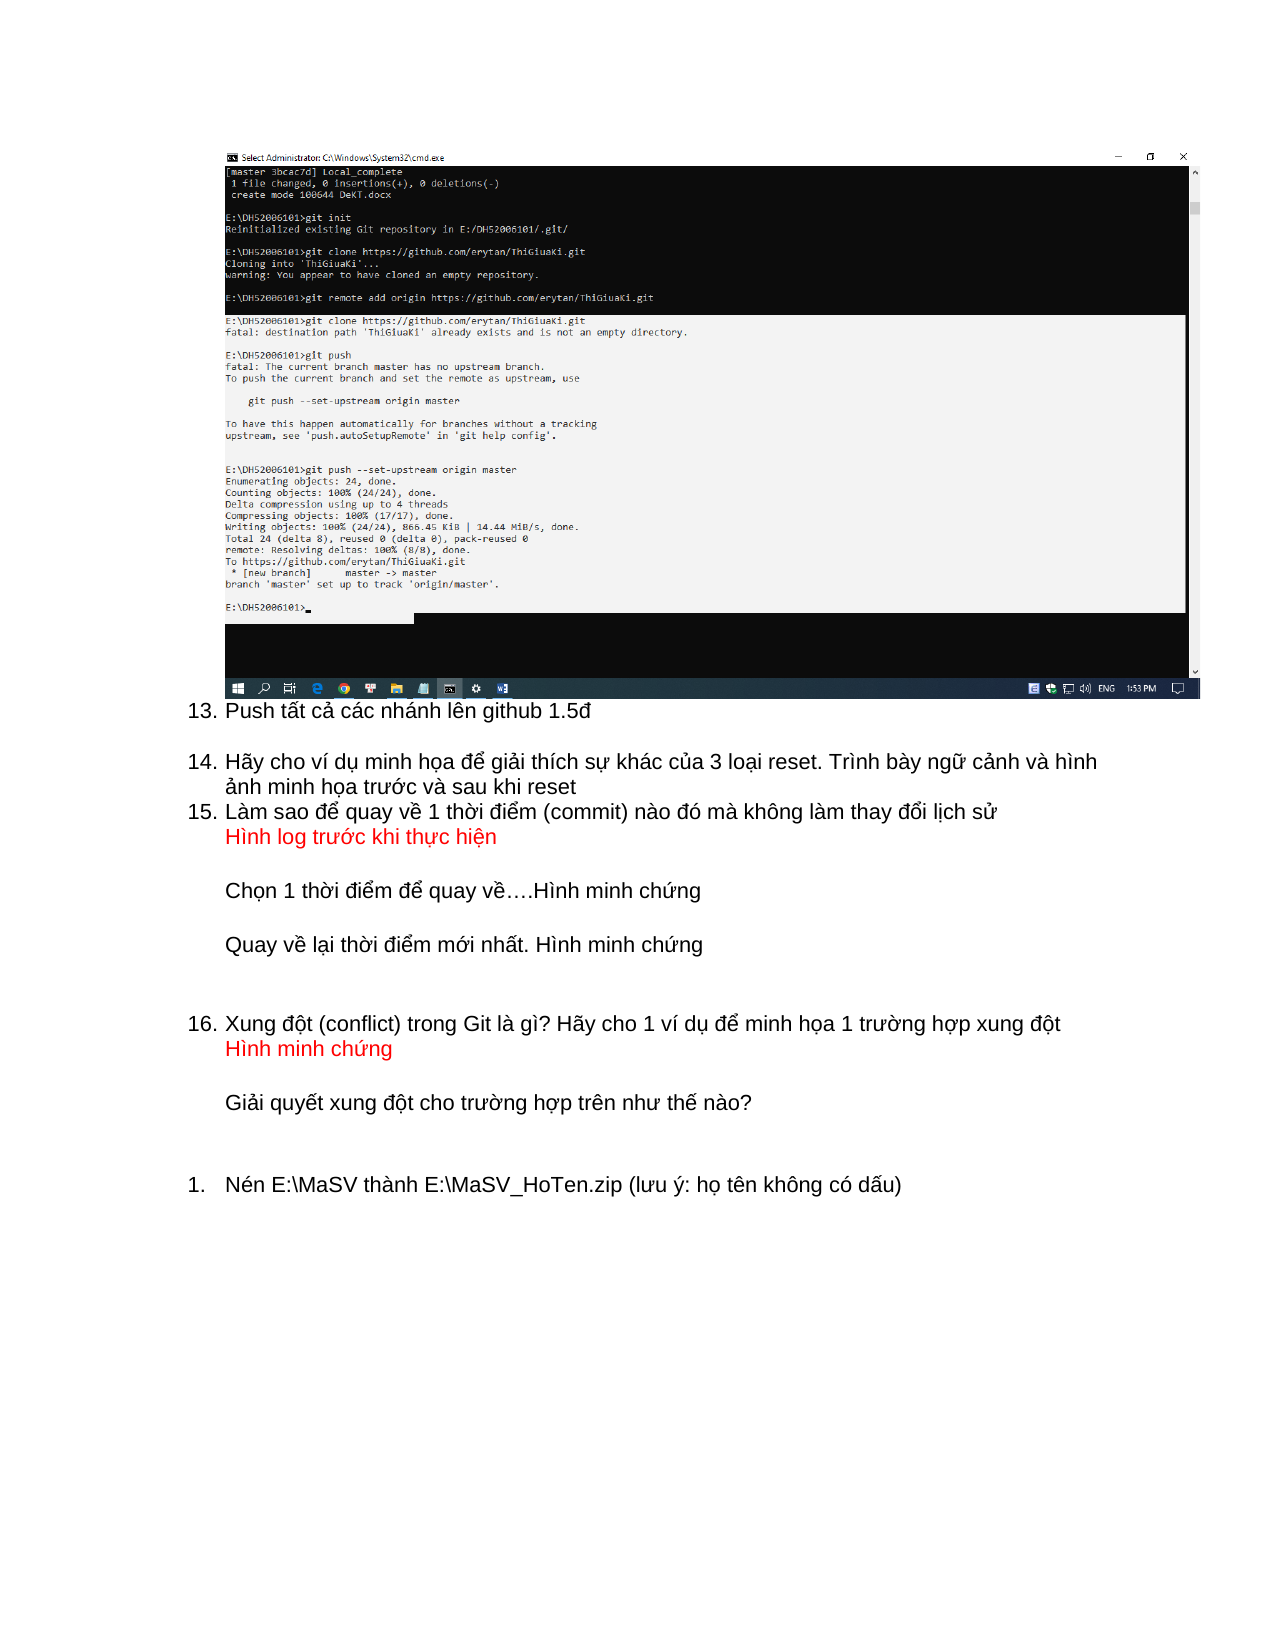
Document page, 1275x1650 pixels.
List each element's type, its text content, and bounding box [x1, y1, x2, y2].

text Quay về lại thời điểm mới nhất. Hình minh chứng [225, 932, 1125, 1011]
text Hình log trước khi thực hiện [225, 824, 1125, 849]
picture [225, 150, 1200, 699]
text Chọn 1 thời điểm để quay về….Hình minh chứng [225, 878, 1125, 903]
text Giải quyết xung đột cho trường hợp trên như thế nào? [150, 1090, 1125, 1115]
list Làm sao để quay về 1 thời điểm (commit) nào đó mà không làm thay đổi lịch sử [187, 799, 1125, 824]
list Xung đột (conflict) trong Git là gì? Hãy cho 1 ví dụ để minh họa 1 trường hợp xung đột [187, 1011, 1125, 1036]
list Nén E:\MaSV thành E:\MaSV_HoTen.zip (lưu ý: họ tên không có dấu) [187, 1172, 1125, 1197]
text Hình minh chứng [150, 1036, 1125, 1061]
list Hãy cho ví dụ minh họa để giải thích sự khác của 3 loại reset. Trình bày ngữ cảnh và hình ảnh minh họa trước và sau khi reset [187, 748, 1125, 799]
list Push tất cả các nhánh lên github 1.5đ [187, 698, 1125, 723]
